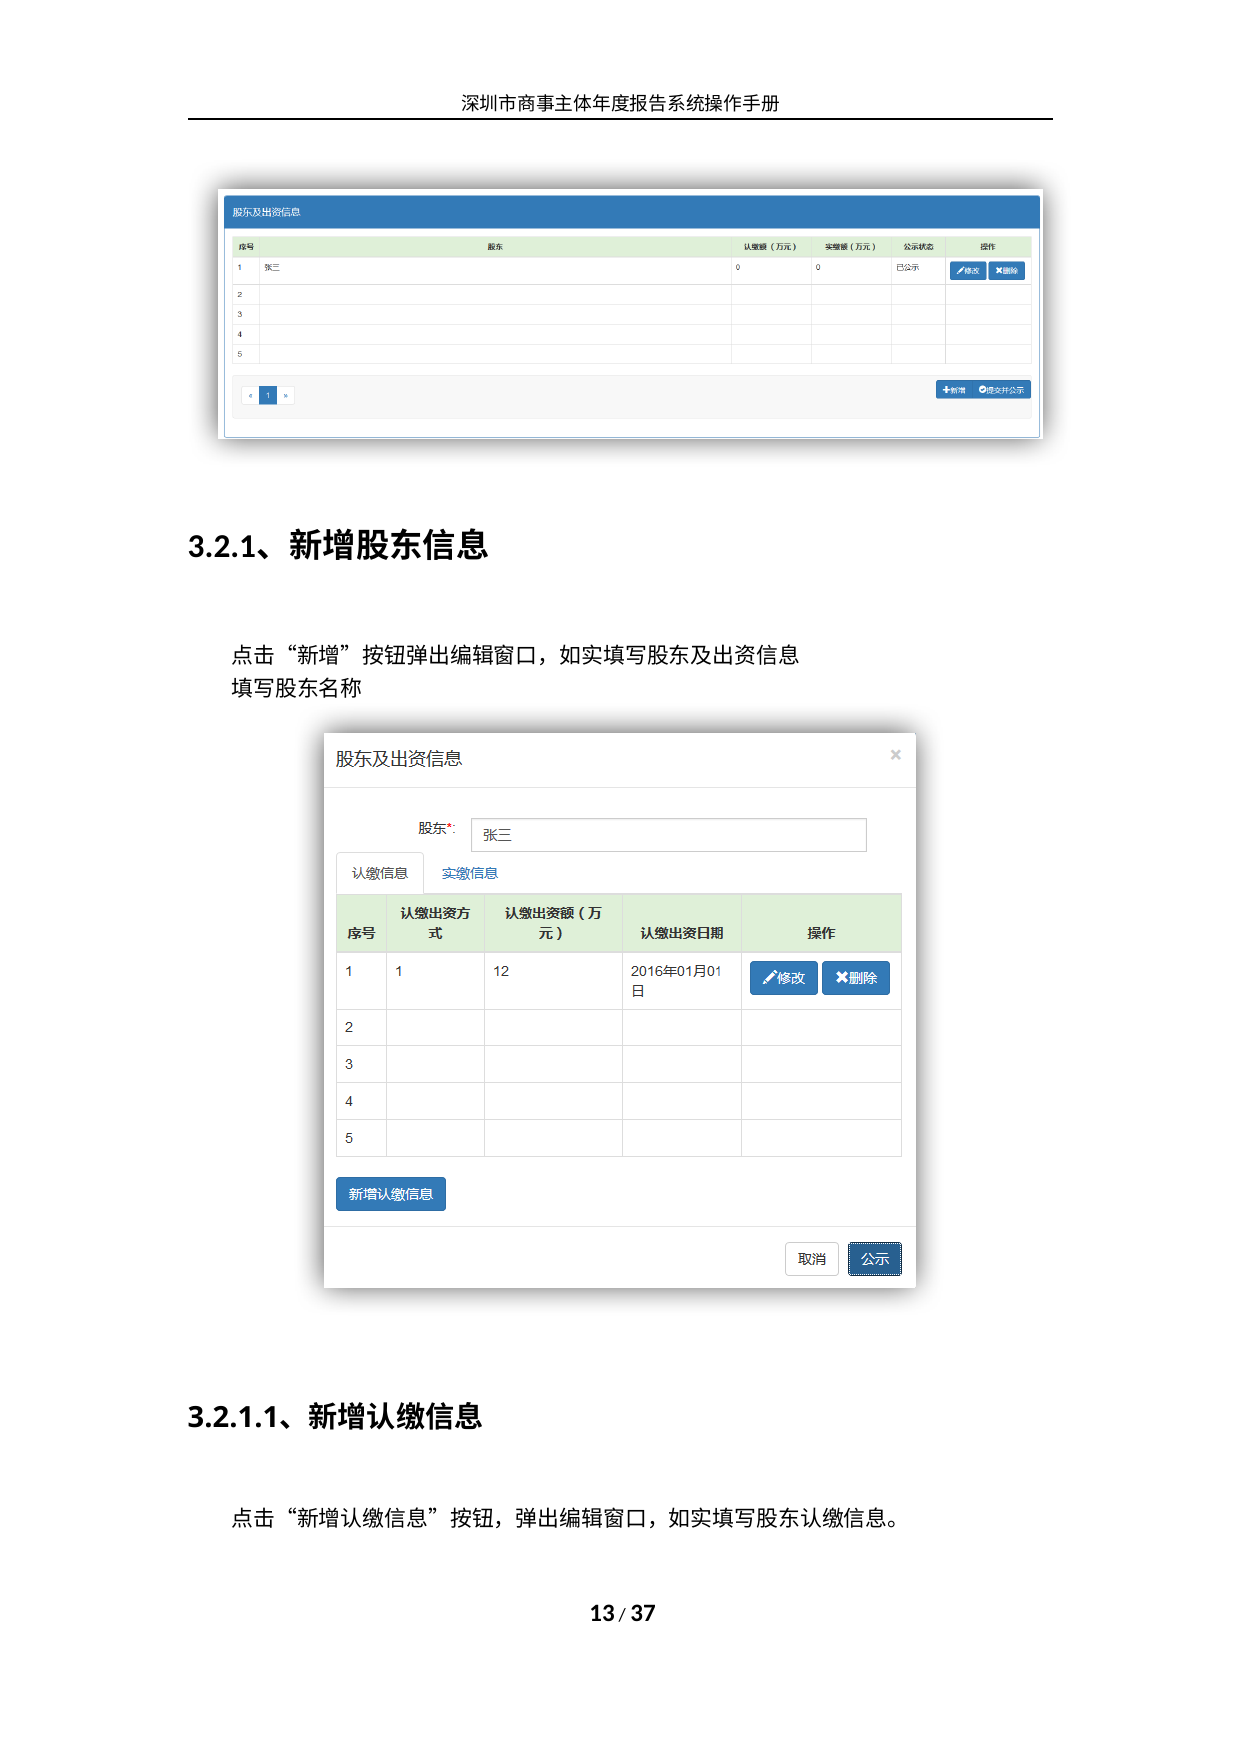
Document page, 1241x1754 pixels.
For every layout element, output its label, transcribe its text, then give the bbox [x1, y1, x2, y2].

subtitle 3.2.1.1、新增认缴信息 [187, 1382, 1053, 1447]
subtitle 3.2.1、新增股东信息 [187, 511, 1053, 576]
text 填写股东名称 [187, 670, 1053, 703]
text 点击“新增认缴信息”按钮，弹出编辑窗口，如实填写股东认缴信息。 [187, 1501, 1053, 1533]
text 点击“新增”按钮弹出编辑窗口，如实填写股东及出资信息 [187, 638, 1053, 670]
picture [218, 189, 1043, 439]
picture [324, 733, 916, 1288]
